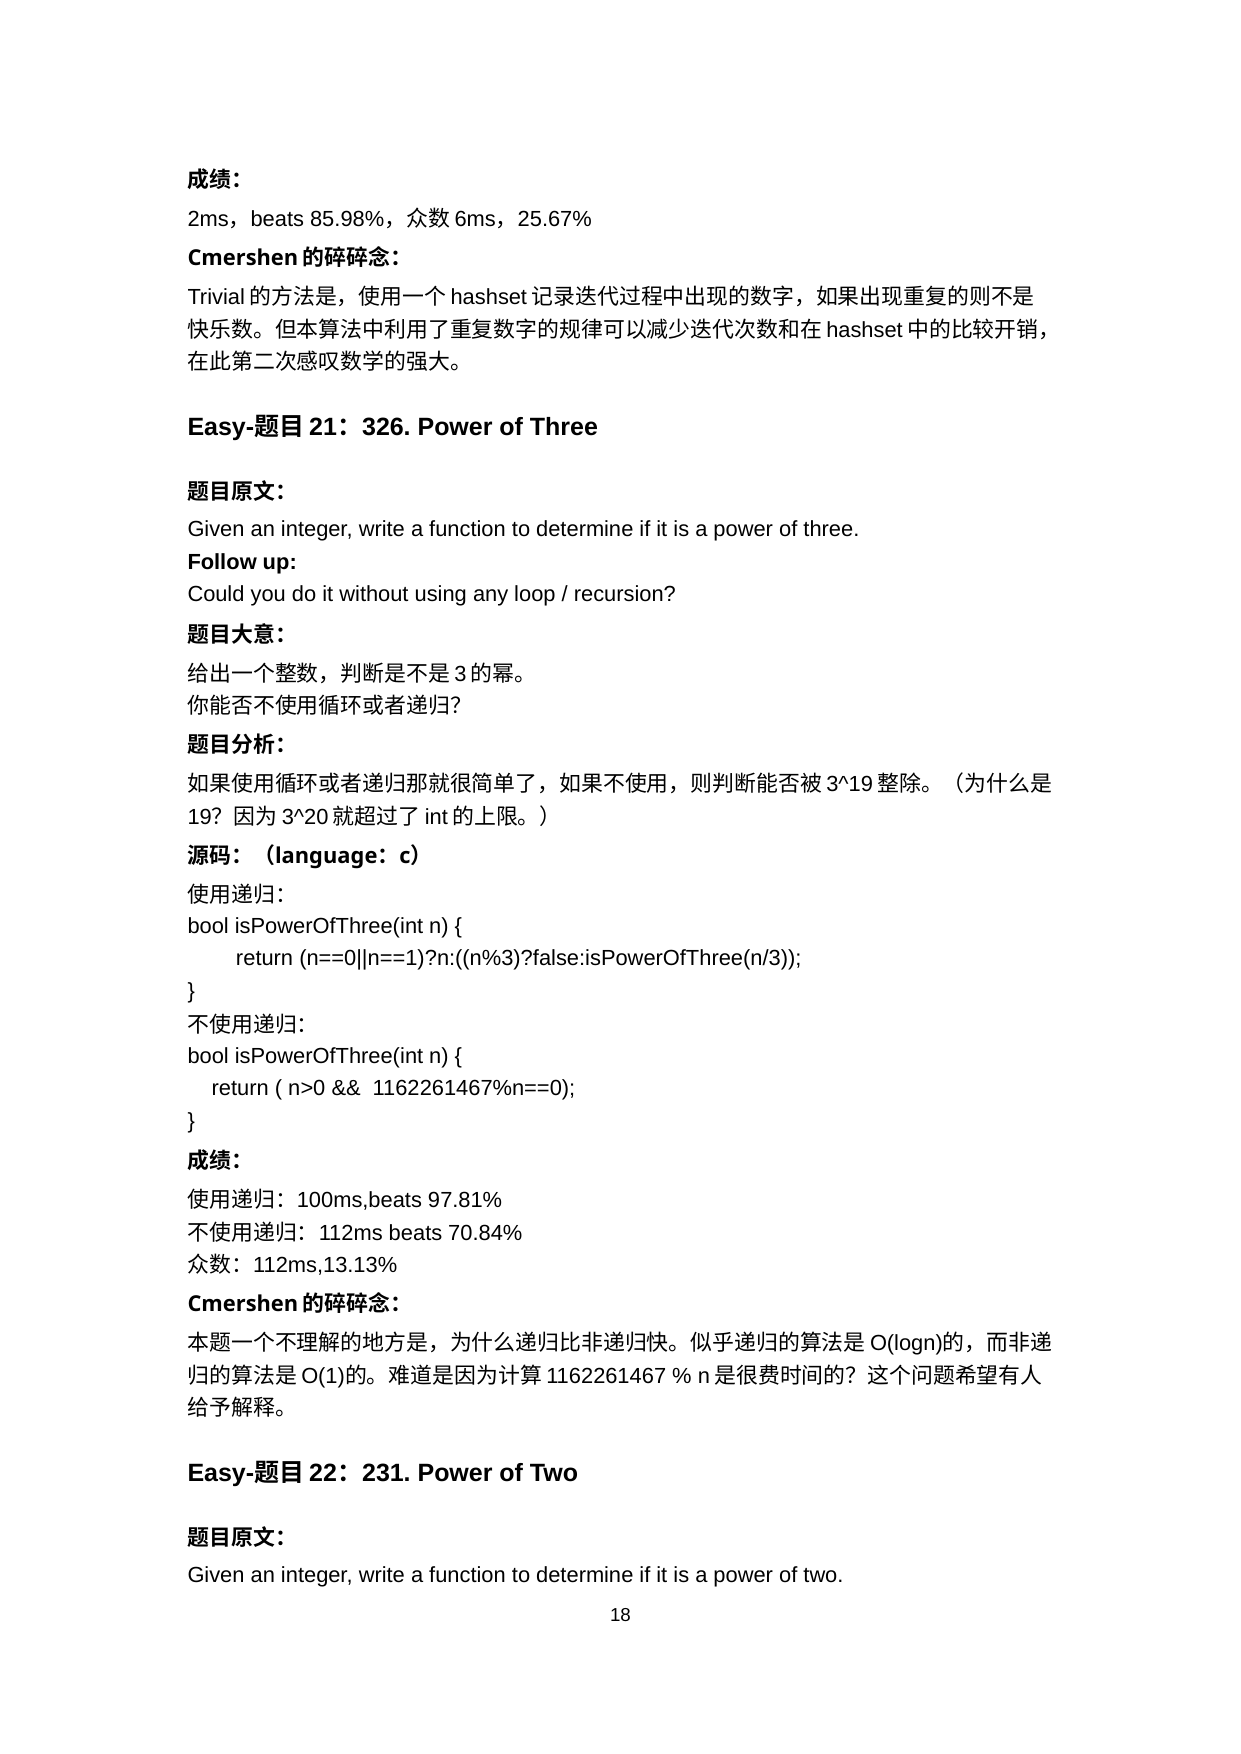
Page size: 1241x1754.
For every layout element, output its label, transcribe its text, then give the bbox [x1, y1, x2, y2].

subtitle 成绩： [187, 162, 1053, 194]
subtitle Easy-题目22：231. Power of Two [187, 1438, 1053, 1503]
text Trivial的方法是，使用一个hashset记录迭代过程中出现的数字，如果出现重复的则不是快乐数。但本算法中利用了重复数字的规律可以减少迭代次数和在hashset中的比较开销，在此第二次感叹数学的强大。 [187, 279, 1053, 376]
text 你能否不使用循环或者递归？ [187, 688, 1053, 721]
subtitle 题目原文： [187, 1520, 1053, 1552]
subtitle Cmershen的碎碎念： [187, 240, 1053, 272]
text Given an integer, write a function to determine if it is a power of two. [187, 1559, 1053, 1591]
subtitle 成绩： [187, 1143, 1053, 1175]
subtitle Cmershen的碎碎念： [187, 1286, 1053, 1318]
text return (n==0||n==1)?n:((n%3)?false:isPowerOfThree(n/3)); [187, 941, 1053, 974]
text } [187, 974, 1053, 1006]
subtitle Easy-题目21：326. Power of Three [187, 392, 1053, 457]
text 使用递归：100ms,beats 97.81% [187, 1182, 1053, 1214]
text 如果使用循环或者递归那就很简单了，如果不使用，则判断能否被3^19整除。（为什么是19？因为3^20就超过了int的上限。） [187, 766, 1053, 831]
subtitle 题目原文： [187, 474, 1053, 506]
text 本题一个不理解的地方是，为什么递归比非递归快。似乎递归的算法是O(logn)的，而非递归的算法是O(1)的。难道是因为计算1162261467 % n是很费时间的？这个问题希望有人给予解释。 [187, 1325, 1053, 1422]
subtitle 题目大意： [187, 617, 1053, 649]
text bool isPowerOfThree(int n) { [187, 1039, 1053, 1071]
text 众数：112ms,13.13% [187, 1247, 1053, 1279]
text 2ms，beats 85.98%，众数6ms，25.67% [187, 201, 1053, 233]
text 使用递归： [187, 876, 1053, 909]
subtitle 题目分析： [187, 727, 1053, 759]
subtitle 源码：（language：c） [187, 837, 1053, 870]
text 不使用递归：112ms beats 70.84% [187, 1214, 1053, 1247]
text 给出一个整数，判断是不是3的幂。 [187, 656, 1053, 688]
text Given an integer, write a function to determine if it is a power of three. [187, 513, 1053, 545]
text bool isPowerOfThree(int n) { [187, 909, 1053, 941]
text Follow up: Could you do it without using any loop / recursion? [187, 545, 1053, 610]
text } [187, 1104, 1053, 1136]
text 不使用递归： [187, 1006, 1053, 1039]
text return ( n>0 && 1162261467%n==0); [187, 1071, 1053, 1104]
